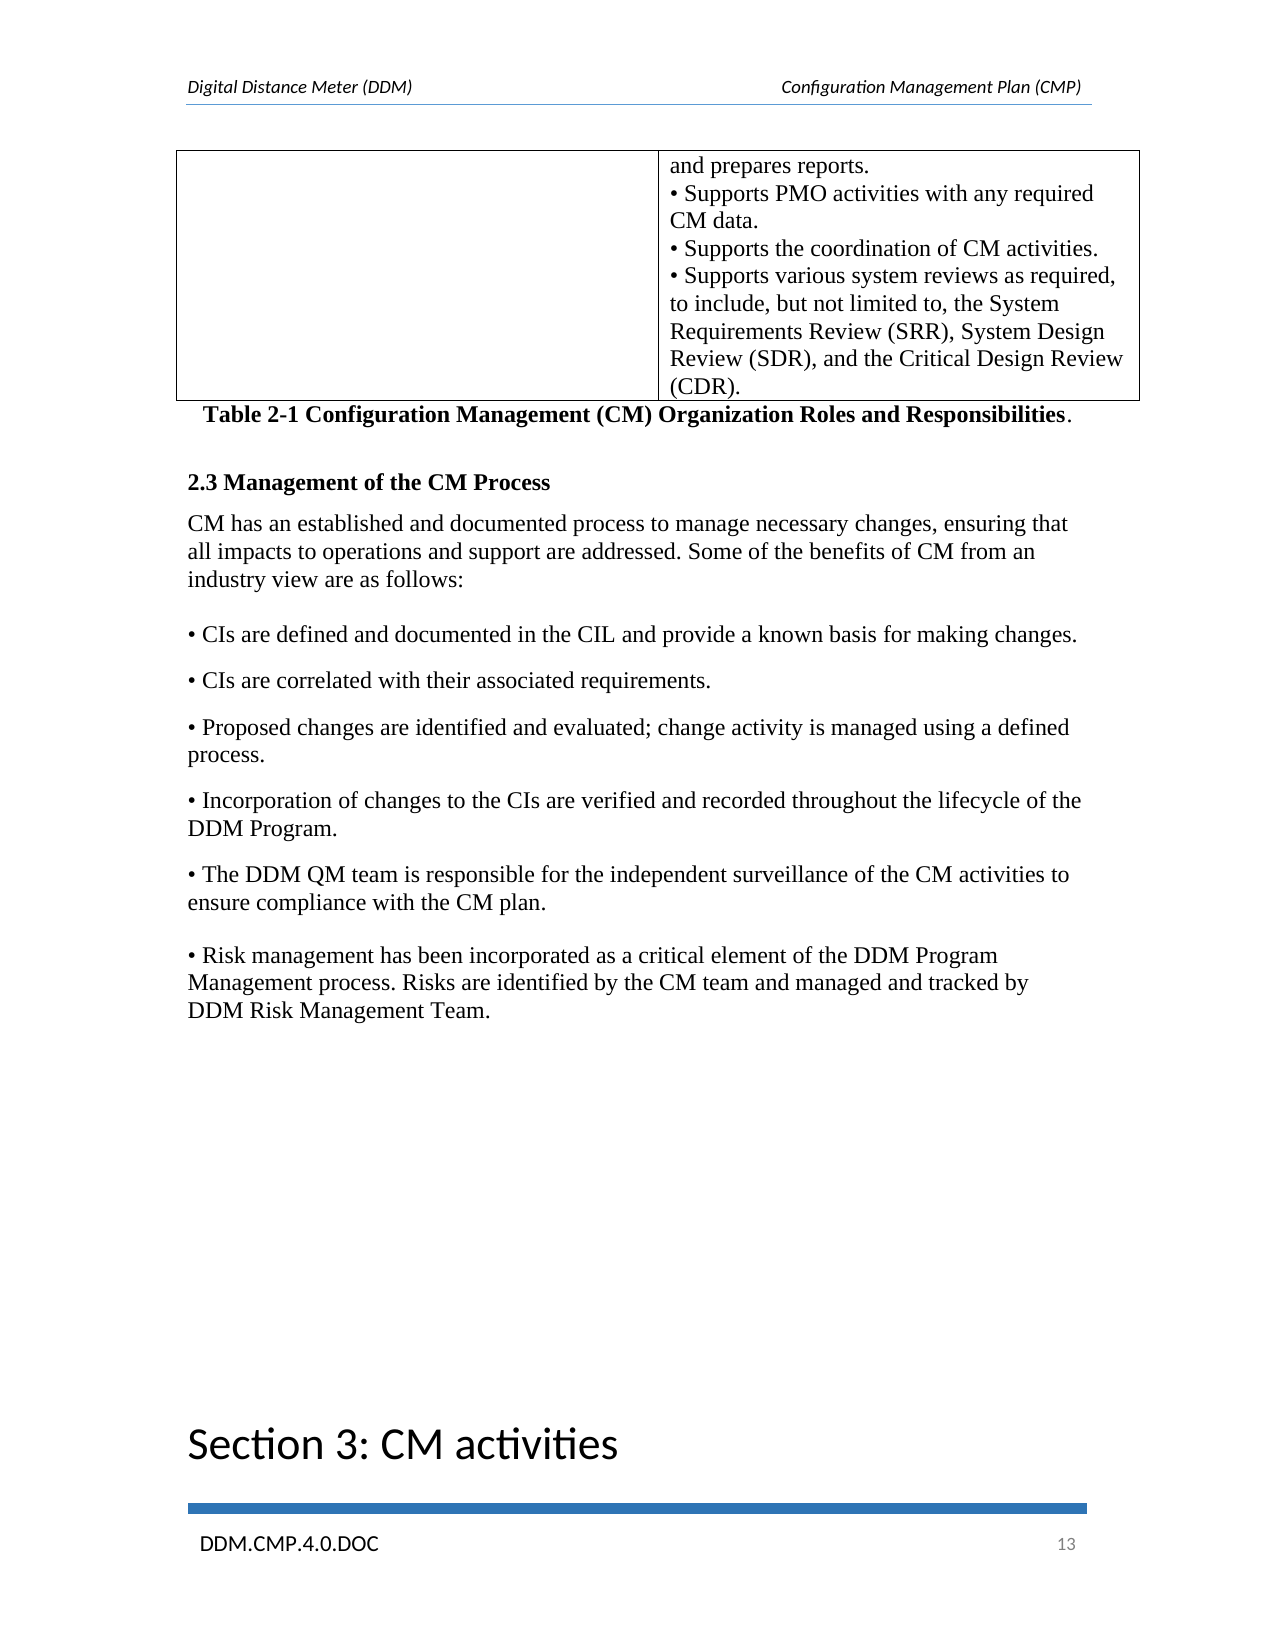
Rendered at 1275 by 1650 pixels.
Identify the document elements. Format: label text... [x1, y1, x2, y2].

text • The DDM QM team is responsible for the independent surveillance of the CM activities to ensure compliance with the CM plan. [187, 861, 1087, 916]
text • CIs are defined and documented in the CIL and provide a known basis for making changes. [187, 620, 1087, 647]
text • Proposed changes are identified and evaluated; change activity is managed using a defined process. [187, 713, 1087, 768]
text CM has an established and documented process to manage necessary changes, ensuring that all impacts to operations and support are addressed. Some of the benefits of CM from an industry view are as follows: [187, 509, 1087, 592]
text • Incorporation of changes to the CIs are verified and recorded throughout the lifecycle of the DDM Program. [187, 787, 1087, 842]
text • Risk management has been incorporated as a critical element of the DDM Program Management process. Risks are identified by the CM team and managed and tracked by DDM Risk Management Team. [187, 941, 1087, 1023]
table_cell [177, 151, 658, 399]
text 2.3 Management of the CM Process [187, 468, 1087, 495]
text Section 3: CM activities [187, 1415, 1087, 1471]
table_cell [659, 151, 1139, 399]
text • CIs are correlated with their associated requirements. [187, 666, 1087, 694]
text Table 2-1 Configuration Management (CM) Organization Roles and Responsibilities. [187, 401, 1087, 428]
